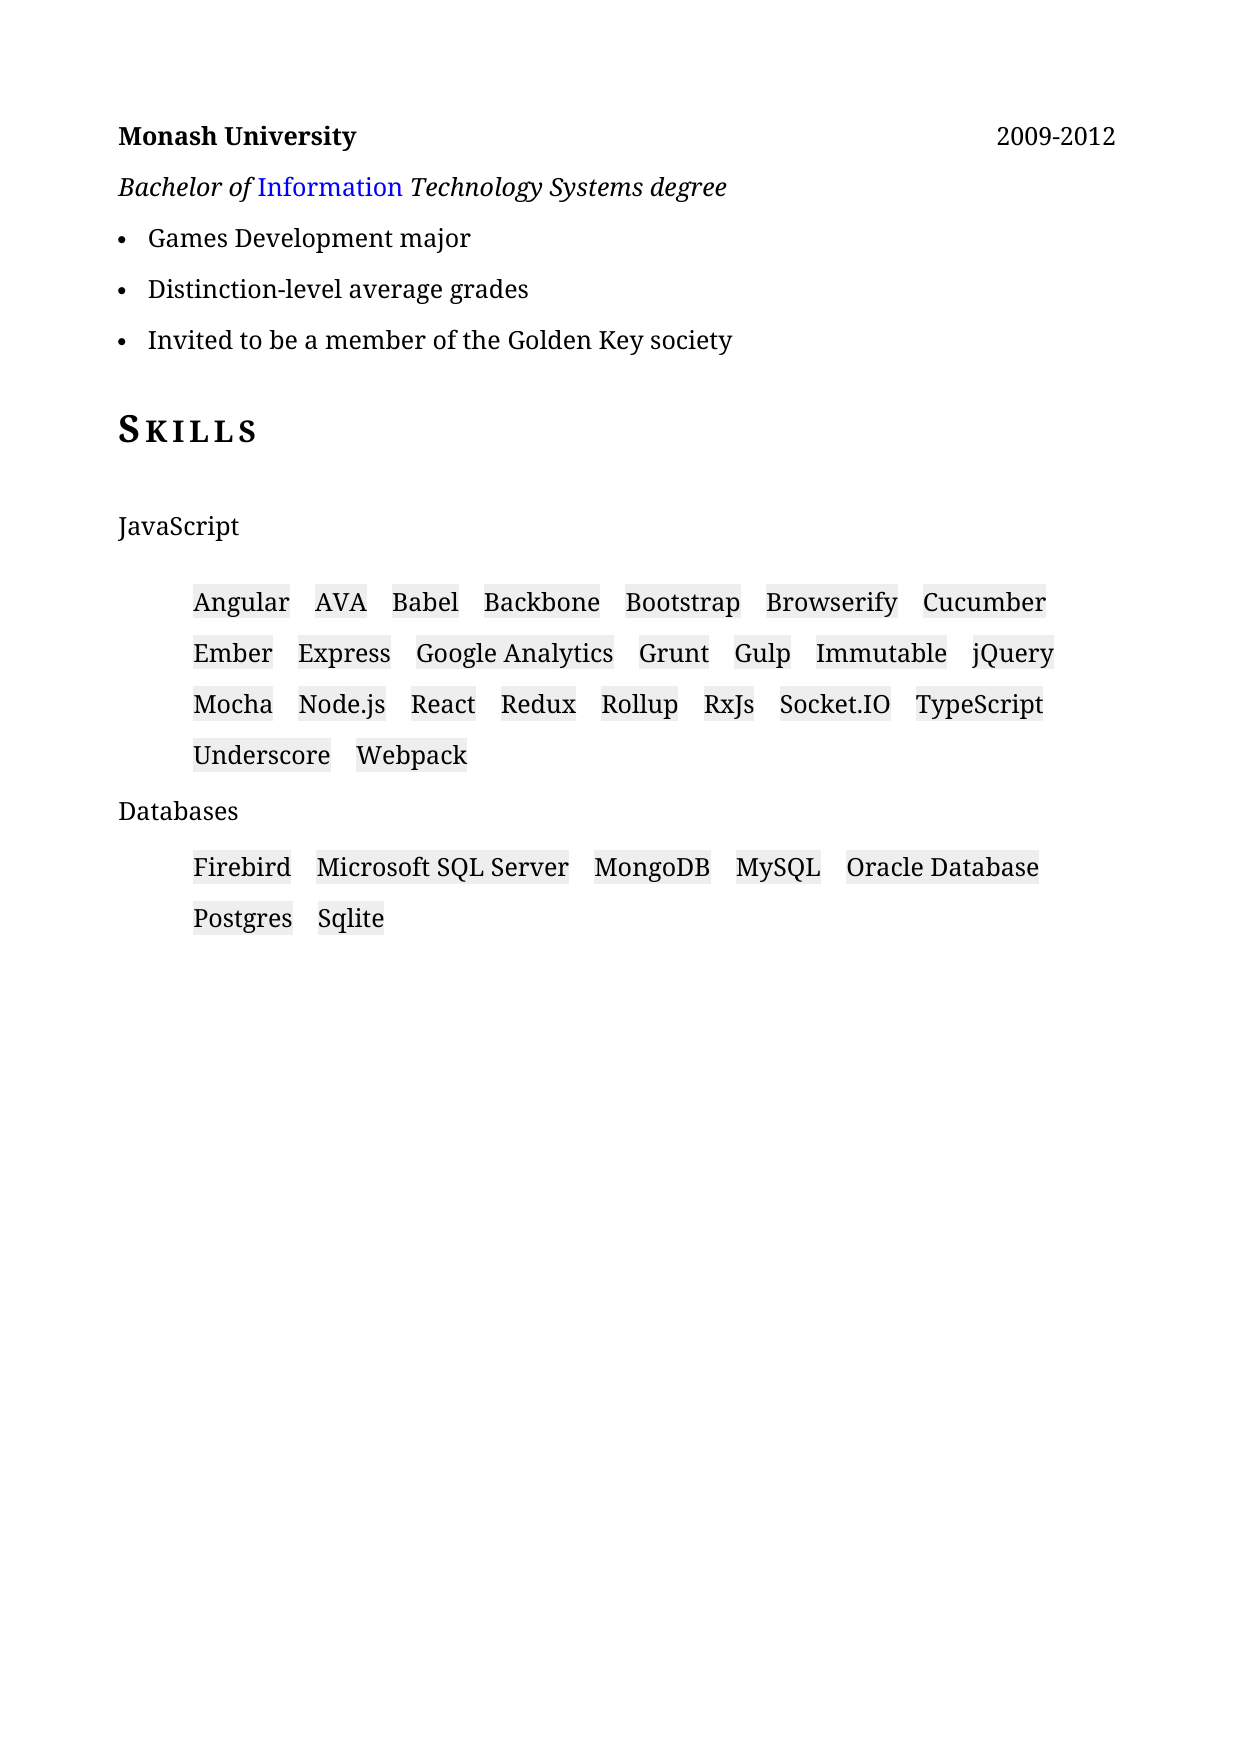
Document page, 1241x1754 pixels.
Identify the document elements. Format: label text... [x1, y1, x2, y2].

text Angular AVA Babel Backbone Bootstrap Browserify Cucumber Ember Express Google Analytics Grunt Gulp Immutable jQuery Mocha Node.js React Redux Rollup RxJs Socket.IO TypeScript Underscore Webpack [193, 584, 1117, 772]
list Distinction-level average grades [118, 271, 1122, 305]
text Firebird Microsoft SQL Server MongoDB MySQL Oracle Database Postgres Sqlite [193, 849, 1117, 935]
list Invited to be a member of the Golden Key society [118, 322, 1122, 356]
text Databases [118, 793, 1117, 828]
subtitle Skills [118, 403, 1122, 454]
text JavaScript [118, 508, 1122, 542]
text Monash University 2009-2012 Bachelor of Information Technology Systems degree [118, 118, 1122, 203]
list Games Development major [118, 220, 1122, 254]
